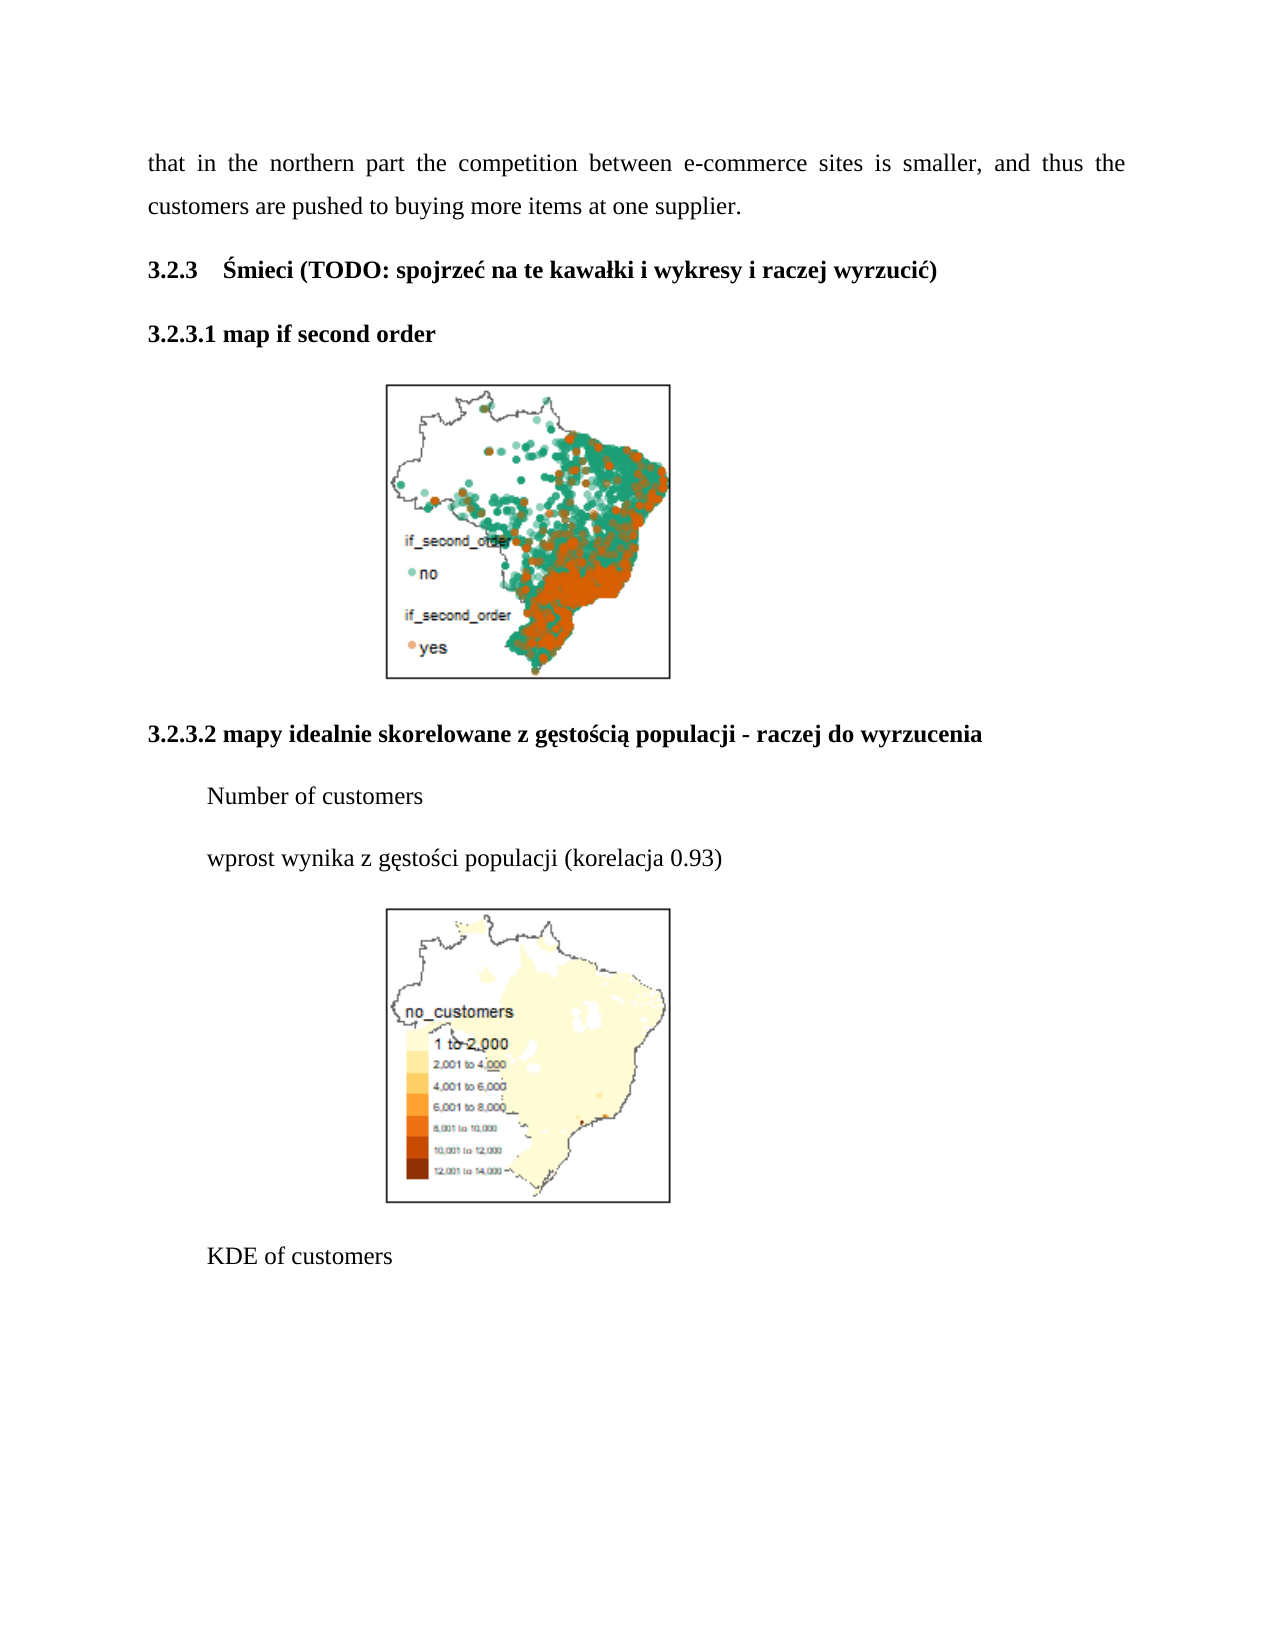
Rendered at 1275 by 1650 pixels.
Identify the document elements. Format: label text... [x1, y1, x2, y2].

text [148, 148, 1127, 219]
text wprost wynika z gęstości populacji (korelacja 0.93) [148, 843, 1127, 871]
text KDE of customers [148, 1241, 1127, 1269]
picture [225, 904, 832, 1208]
picture [225, 380, 832, 684]
subtitle 3.2.3.2 mapy idealnie skorelowane z gęstością populacji - raczej do wyrzucenia [148, 719, 1127, 748]
subtitle 3.2.3 Śmieci (TODO: spojrzeć na te kawałki i wykresy i raczej wyrzucić) [148, 255, 1127, 283]
text Number of customers [148, 781, 1127, 809]
subtitle 3.2.3.1 map if second order [148, 319, 1127, 347]
